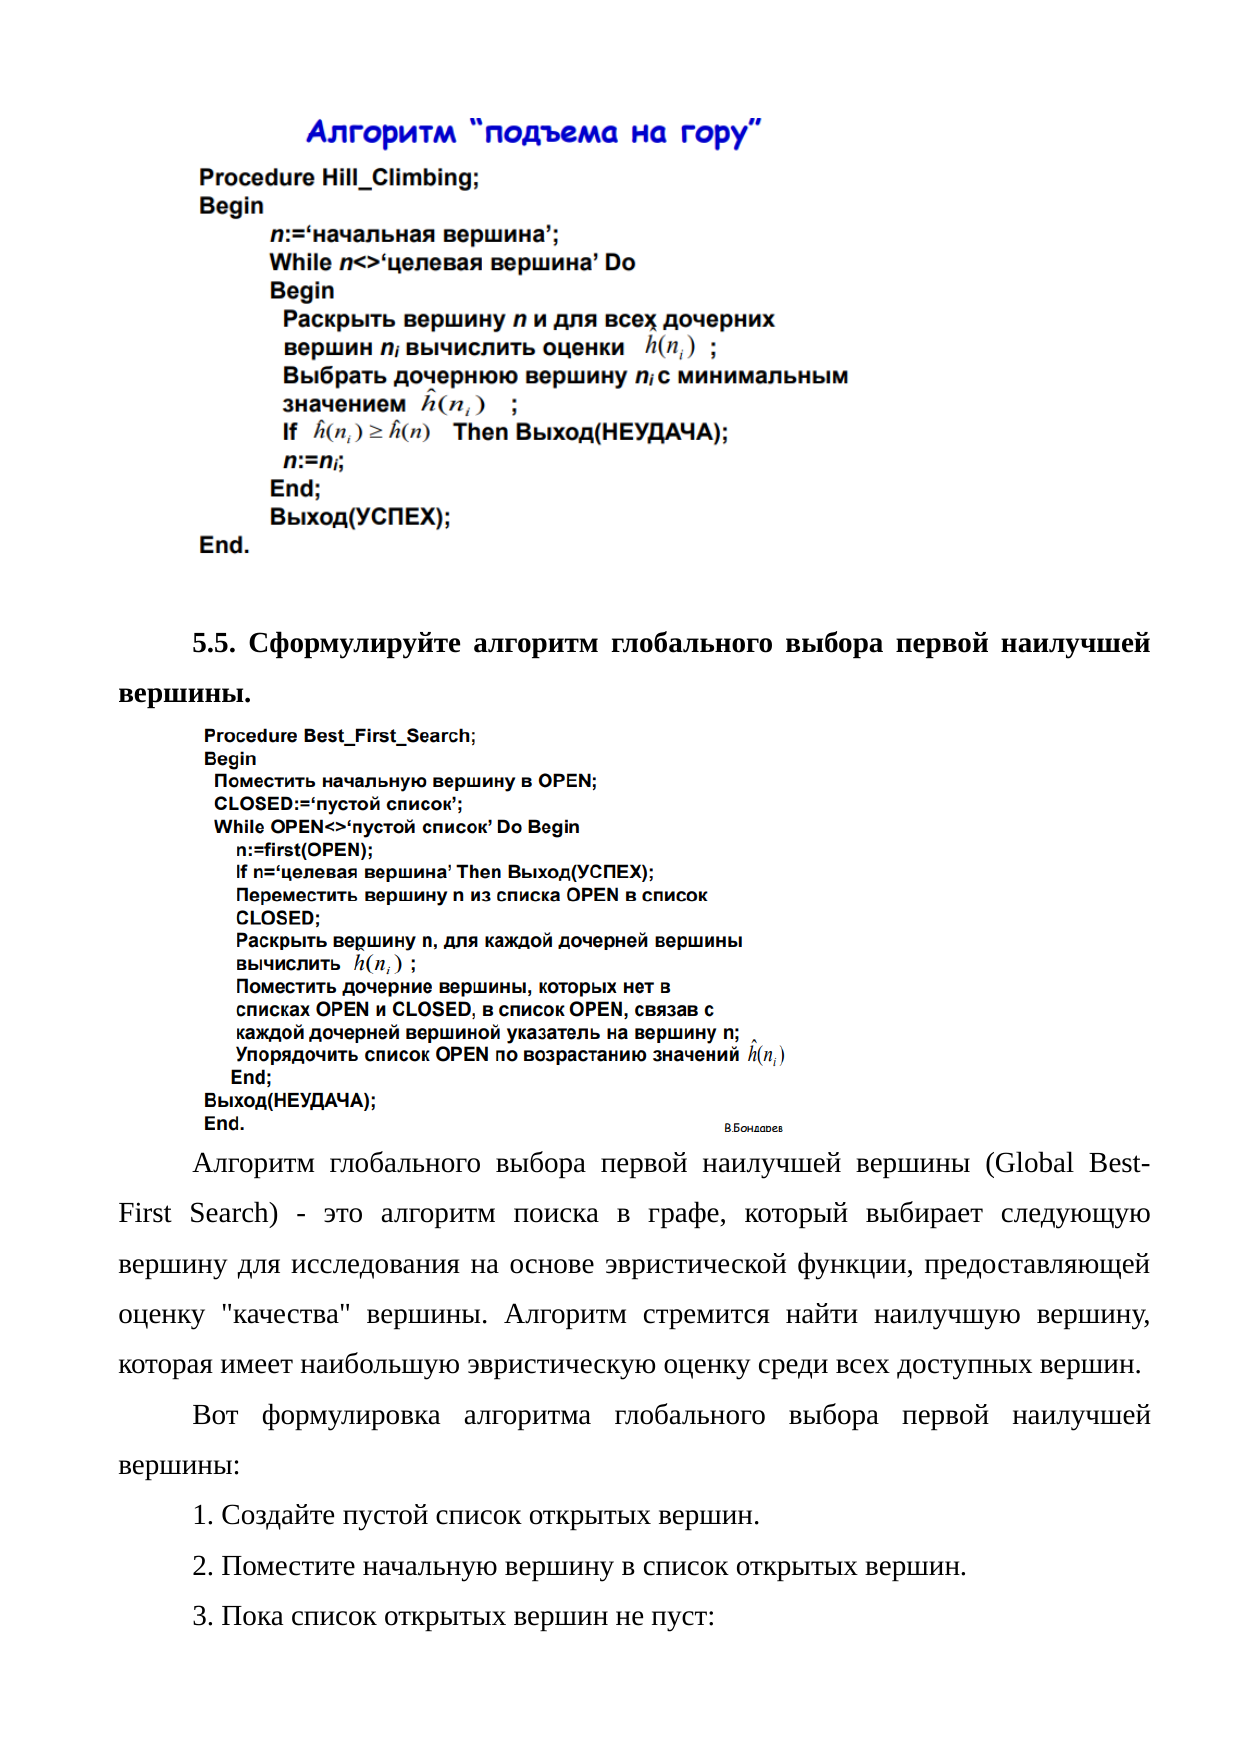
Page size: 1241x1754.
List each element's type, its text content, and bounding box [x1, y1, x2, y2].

text 2. Поместите начальную вершину в список открытых вершин. [118, 1548, 1152, 1581]
text Вот формулировка алгоритма глобального выбора первой наилучшей вершины: [118, 1397, 1152, 1481]
picture [192, 118, 852, 562]
text 3. Пока список открытых вершин не пуст: [118, 1598, 1152, 1632]
text 1. Создайте пустой список открытых вершин. [118, 1497, 1152, 1531]
text Алгоритм глобального выбора первой наилучшей вершины (Global Best-First Search) - это алгоритм поиска в графе, который выбирает следующую вершину для исследования на основе эвристической функции, предоставляющей оценку "качества" вершины. Алгоритм стремится найти наилучшую вершину, которая имеет наибольшую эвристическую оценку среди всех доступных вершин. [118, 1145, 1152, 1380]
text 5.5. Сформулируйте алгоритм глобального выбора первой наилучшей вершины. [118, 625, 1152, 709]
picture [192, 726, 791, 1132]
